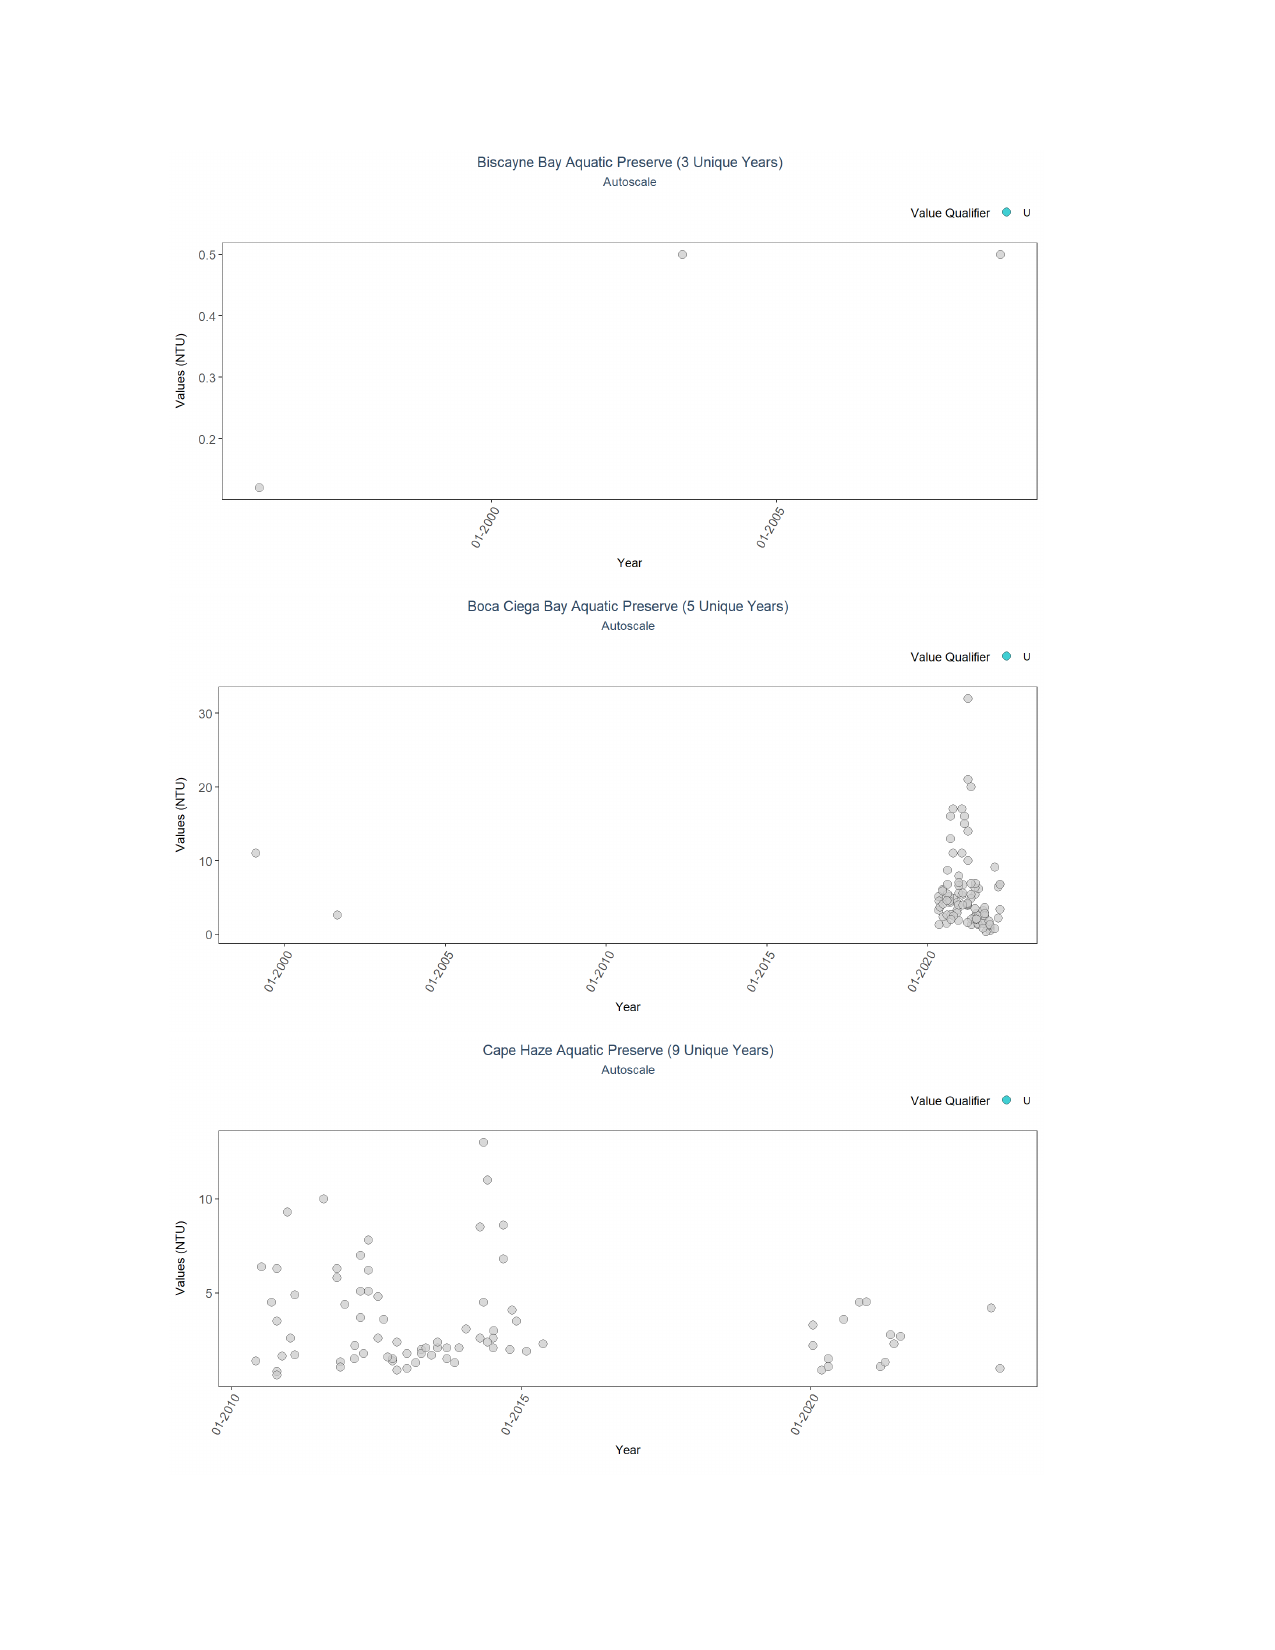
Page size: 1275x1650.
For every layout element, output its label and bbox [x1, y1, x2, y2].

picture [168, 150, 1044, 588]
picture [168, 593, 1044, 1032]
picture [168, 1037, 1044, 1475]
